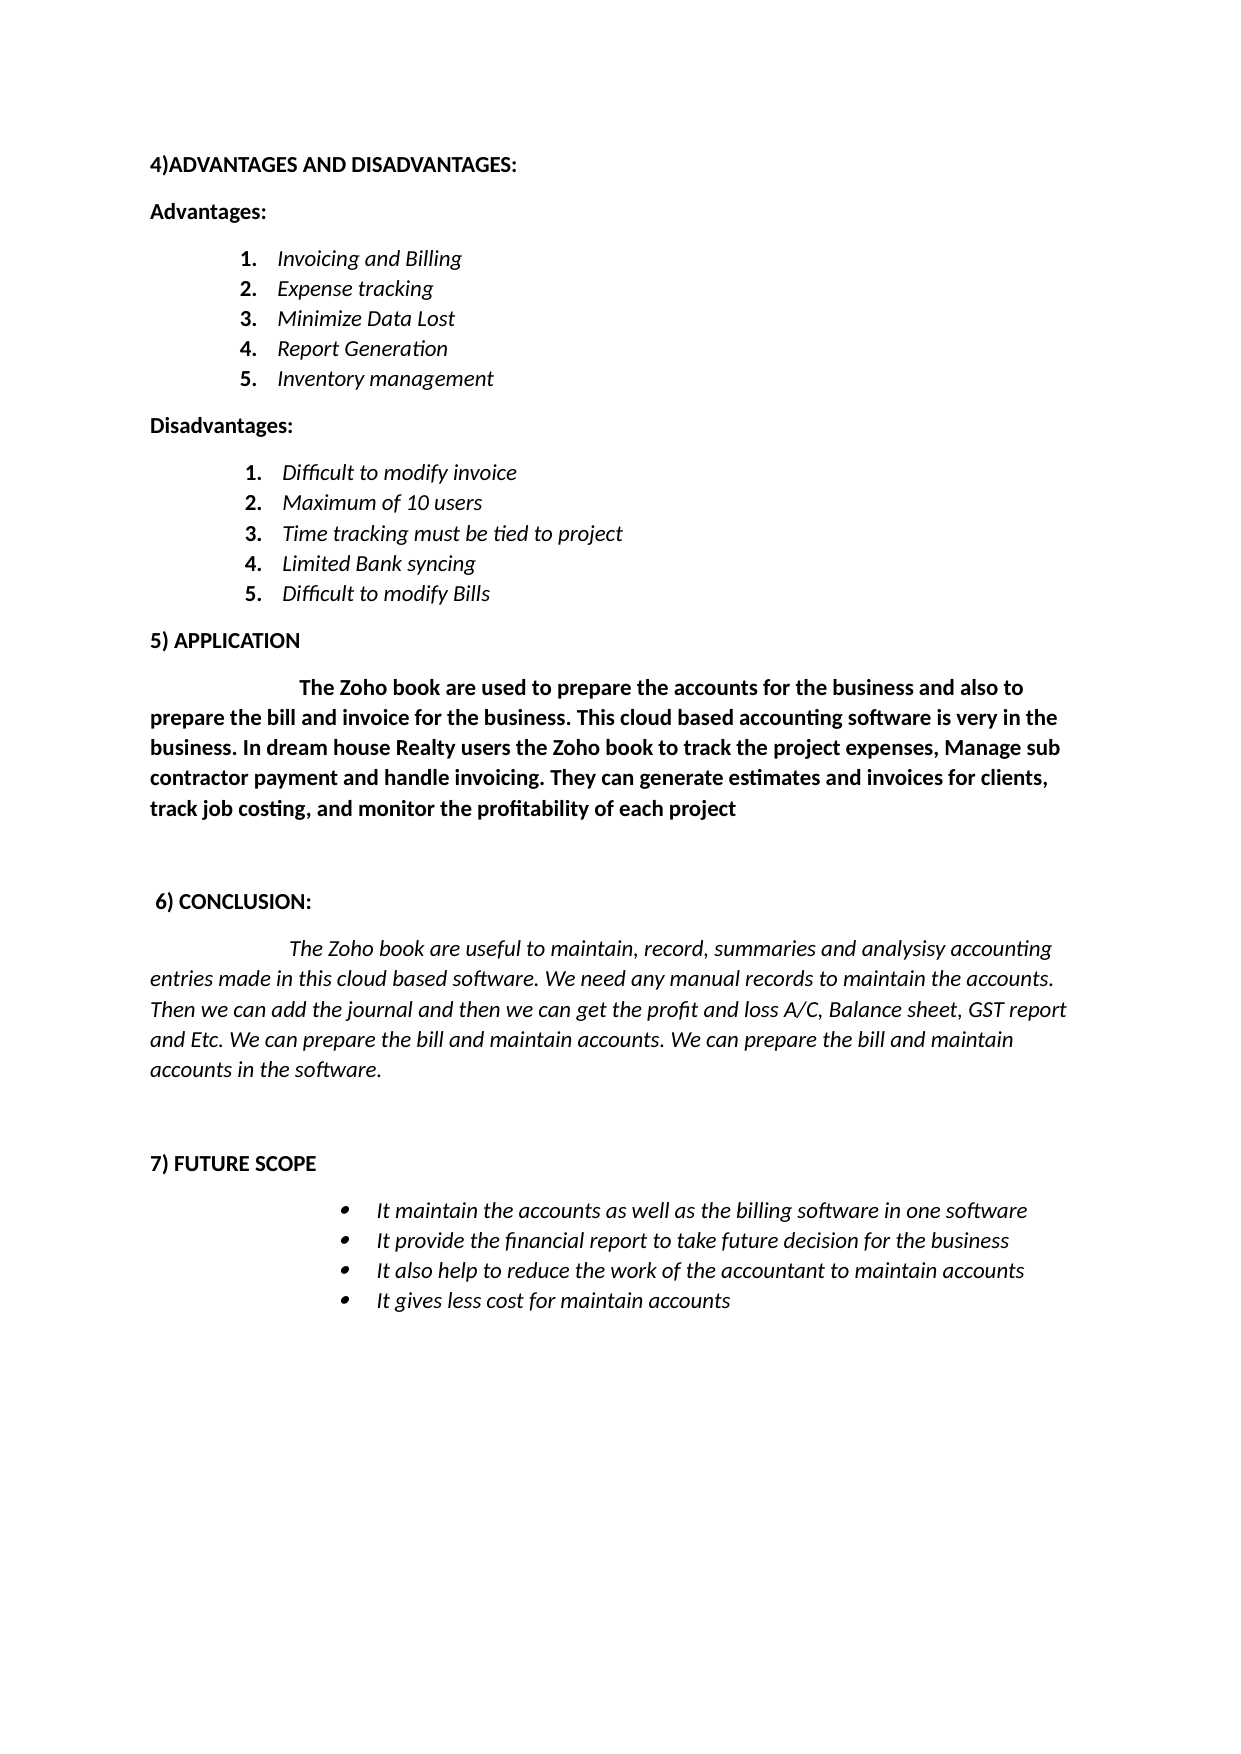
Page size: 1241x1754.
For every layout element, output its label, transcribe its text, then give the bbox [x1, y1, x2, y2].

list Maximum of 10 users [244, 488, 1090, 517]
list Inventory management [239, 364, 1090, 393]
text The Zoho book are useful to maintain, record, summaries and analysisy accounting entries made in this cloud based software. We need any manual records to maintain the accounts. Then we can add the journal and then we can get the profit and loss A/C, Balance sheet, GST report and Etc. We can prepare the bill and maintain accounts. We can prepare the bill and maintain accounts in the software. [150, 934, 1090, 1083]
list Expense tracking [239, 274, 1090, 302]
text 5) APPLICATION [150, 626, 1090, 654]
text Advantages: [150, 197, 1090, 225]
list Limited Bank syncing [244, 549, 1090, 577]
list Difficult to modify invoice [244, 458, 1090, 486]
text 4)ADVANTAGES AND DISADVANTAGES: [150, 150, 1090, 178]
list Invoicing and Billing [239, 244, 1090, 272]
list It provide the financial report to take future decision for the business [339, 1226, 1090, 1254]
text The Zoho book are used to prepare the accounts for the business and also to prepare the bill and invoice for the business. This cloud based accounting software is very in the business. In dream house Realty users the Zoho book to track the project expenses, Manage sub contractor payment and handle invoicing. They can generate estimates and invoices for clients, track job costing, and monitor the profitability of each project [150, 673, 1090, 822]
text 7) FUTURE SCOPE [150, 1149, 1090, 1177]
text 6) CONCLUSION: [150, 887, 1090, 916]
list It gives less cost for maintain accounts [339, 1286, 1090, 1314]
list It also help to reduce the work of the accountant to maintain accounts [339, 1256, 1090, 1284]
text Disadvantages: [150, 411, 1090, 439]
list Minimize Data Lost [239, 304, 1090, 332]
list Difficult to modify Bills [244, 579, 1090, 607]
list It maintain the accounts as well as the billing software in one software [339, 1196, 1090, 1224]
list Time tracking must be tied to project [244, 519, 1090, 547]
list Report Generation [239, 334, 1090, 362]
